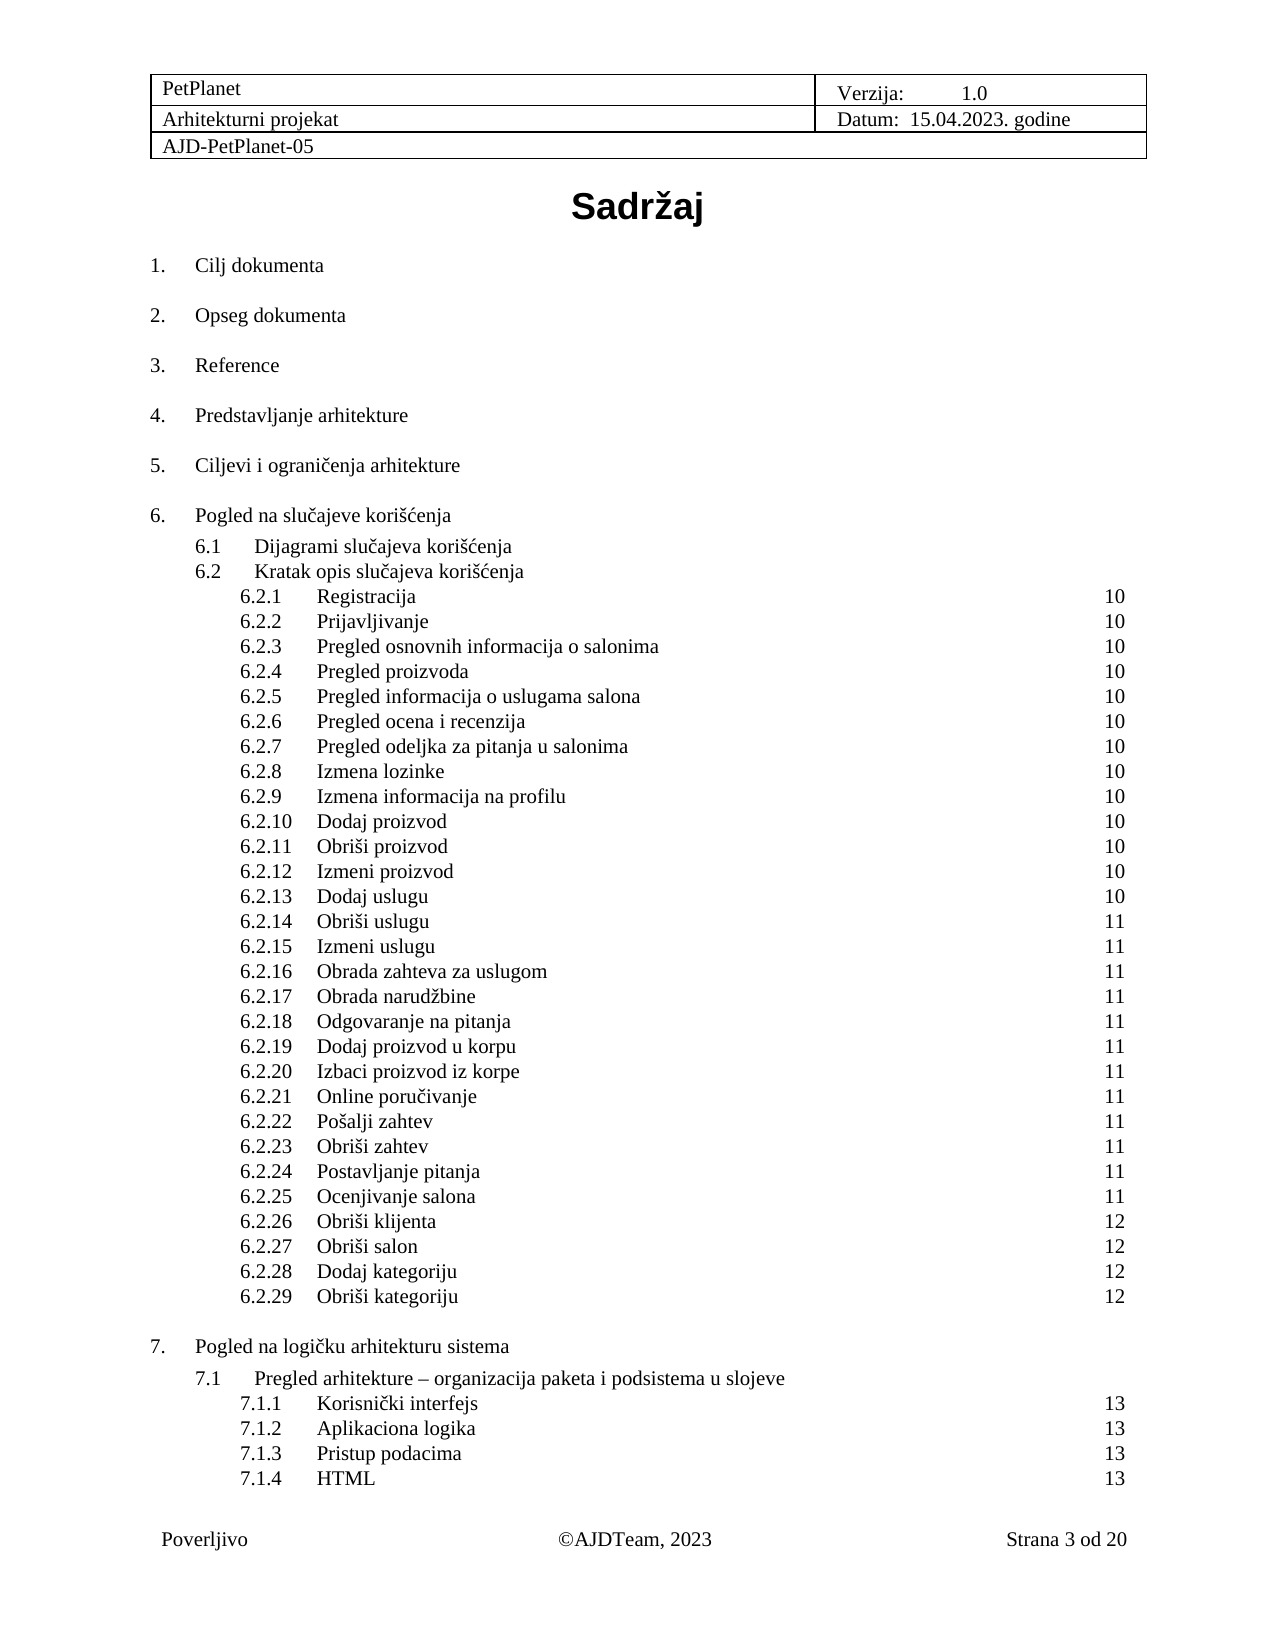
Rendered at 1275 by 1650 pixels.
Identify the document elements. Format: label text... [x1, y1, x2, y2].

text 5. Ciljevi i ograničenja arhitekture 5 [150, 452, 1050, 477]
text 6.2.16 Obrada zahteva za uslugom 11 [240, 958, 1125, 983]
text 7.1.4 HTML 13 [240, 1465, 1125, 1490]
text 7. Pogled na logičku arhitekturu sistema 12 [150, 1333, 1050, 1358]
text 6.2.25 Ocenjivanje salona 11 [240, 1183, 1125, 1208]
text 6.2.28 Dodaj kategoriju 12 [240, 1258, 1125, 1283]
text 2. Opseg dokumenta 5 [150, 302, 1050, 327]
text 6.2.26 Obriši klijenta 12 [240, 1208, 1125, 1233]
text 6.2.19 Dodaj proizvod u korpu 11 [240, 1033, 1125, 1058]
text 6.2.12 Izmeni proizvod 10 [240, 858, 1125, 883]
text 6.2.1 Registracija 10 [240, 583, 1125, 608]
text 6.2.22 Pošalji zahtev 11 [240, 1108, 1125, 1133]
text 6.2.20 Izbaci proizvod iz korpe 11 [240, 1058, 1125, 1083]
text 6. Pogled na slučajeve korišćenja 5 [150, 502, 1050, 527]
text 6.2.17 Obrada narudžbine 11 [240, 983, 1125, 1008]
text 6.2 Kratak opis slučajeva korišćenja 10 [195, 558, 1050, 583]
text 6.2.13 Dodaj uslugu 10 [240, 883, 1125, 908]
text 7.1 Pregled arhitekture – organizacija paketa i podsistema u slojeve 13 [195, 1365, 1050, 1390]
text 6.2.10 Dodaj proizvod 10 [240, 808, 1125, 833]
text 7.1.1 Korisnički interfejs 13 [240, 1390, 1125, 1415]
title Sadržaj [150, 184, 1125, 227]
text 6.2.23 Obriši zahtev 11 [240, 1133, 1125, 1158]
text 6.2.3 Pregled osnovnih informacija o salonima 10 [240, 633, 1125, 658]
text 6.2.2 Prijavljivanje 10 [240, 608, 1125, 633]
text 4. Predstavljanje arhitekture 5 [150, 402, 1050, 427]
text 7.1.2 Aplikaciona logika 13 [240, 1415, 1125, 1440]
text 3. Reference 5 [150, 352, 1050, 377]
text 7.1.3 Pristup podacima 13 [240, 1440, 1125, 1465]
text 6.2.18 Odgovaranje na pitanja 11 [240, 1008, 1125, 1033]
text 6.2.4 Pregled proizvoda 10 [240, 658, 1125, 683]
text 6.2.15 Izmeni uslugu 11 [240, 933, 1125, 958]
text 6.1 Dijagrami slučajeva korišćenja 6 [195, 533, 1050, 558]
text 6.2.24 Postavljanje pitanja 11 [240, 1158, 1125, 1183]
text 6.2.29 Obriši kategoriju 12 [240, 1283, 1125, 1308]
text 6.2.9 Izmena informacija na profilu 10 [240, 783, 1125, 808]
text 6.2.27 Obriši salon 12 [240, 1233, 1125, 1258]
text 6.2.5 Pregled informacija o uslugama salona 10 [240, 683, 1125, 708]
text 6.2.7 Pregled odeljka za pitanja u salonima 10 [240, 733, 1125, 758]
text 6.2.14 Obriši uslugu 11 [240, 908, 1125, 933]
text 6.2.8 Izmena lozinke 10 [240, 758, 1125, 783]
text 6.2.6 Pregled ocena i recenzija 10 [240, 708, 1125, 733]
text 6.2.11 Obriši proizvod 10 [240, 833, 1125, 858]
text 1. Cilj dokumenta 5 [150, 252, 1050, 277]
text 6.2.21 Online poručivanje 11 [240, 1083, 1125, 1108]
